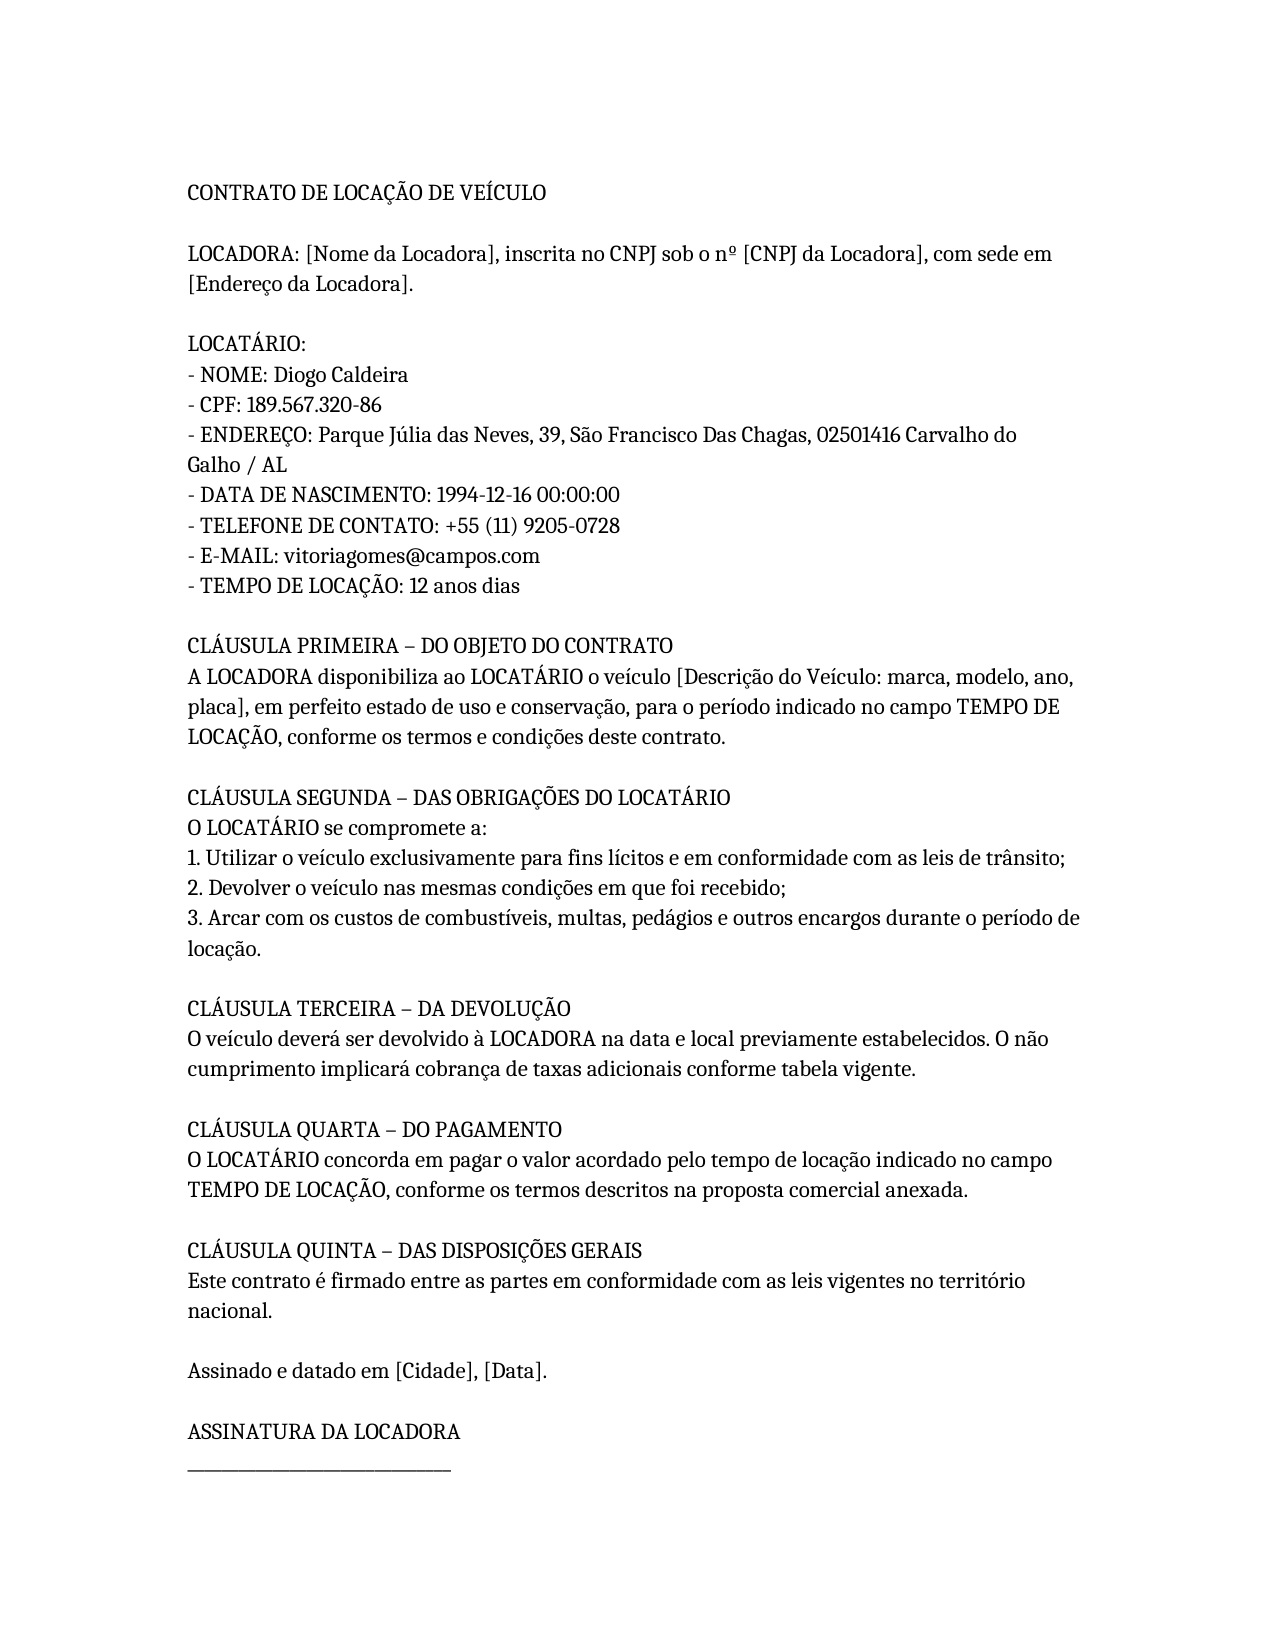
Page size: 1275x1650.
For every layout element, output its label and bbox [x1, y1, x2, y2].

text [187, 150, 1087, 1475]
